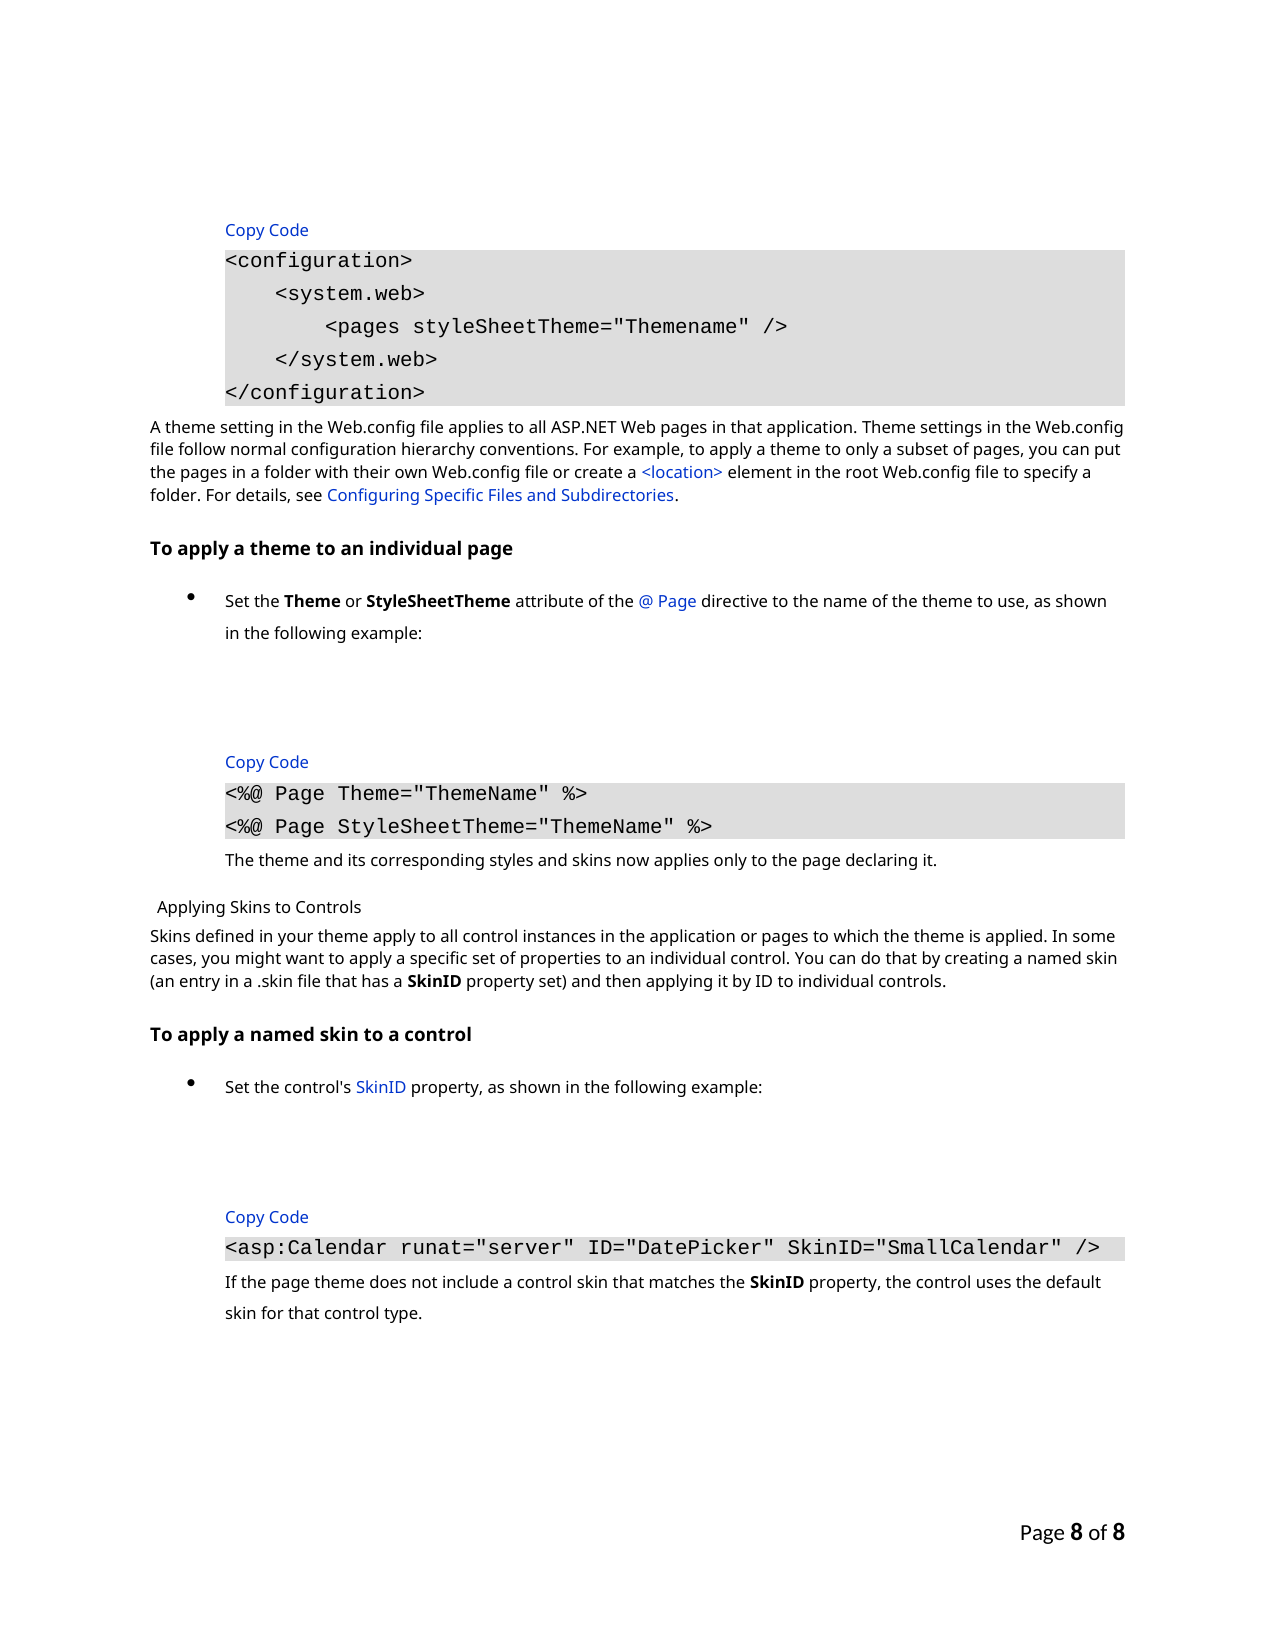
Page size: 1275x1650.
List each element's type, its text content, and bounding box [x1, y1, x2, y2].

text The theme and its corresponding styles and skins now applies only to the page declaring it. [225, 849, 1125, 871]
text <%@ Page StyleSheetTheme="ThemeName" %> [225, 816, 1125, 839]
text <pages styleSheetTheme="Themename" /> [225, 316, 1125, 340]
text Skins defined in your theme apply to all control instances in the application or pages to which the theme is applied. In some cases, you might want to apply a specific set of properties to an individual control. You can do that by creating a named skin (an entry in a .skin file that has a SkinID property set) and then applying it by ID to individual controls. [150, 924, 1125, 992]
text To apply a named skin to a control [150, 1021, 1125, 1047]
text <%@ Page Theme="ThemeName" %> [225, 783, 1125, 806]
list Set the Theme or StyleSheetTheme attribute of the @ Page directive to the name of the theme to use, as shown in the following example: [187, 590, 1125, 644]
text Copy Code [225, 751, 1125, 774]
text Copy Code [225, 1205, 1125, 1228]
text <system.web> [225, 283, 1125, 307]
list Set the control's SkinID property, as shown in the following example: [187, 1076, 1125, 1099]
text Copy Code [225, 218, 1125, 241]
text </configuration> [225, 382, 1125, 406]
text A theme setting in the Web.config file applies to all ASP.NET Web pages in that application. Theme settings in the Web.config file follow normal configuration hierarchy conventions. For example, to apply a theme to only a subset of pages, you can put the pages in a folder with their own Web.config file or create a <location> element in the root Web.config file to specify a folder. For details, see Configuring Specific Files and Subdirectories. [150, 415, 1125, 506]
text If the page theme does not include a control skin that matches the SkinID property, the control uses the default skin for that control type. [225, 1270, 1125, 1325]
text To apply a theme to an individual page [150, 535, 1125, 561]
text <configuration> [225, 250, 1125, 274]
text <asp:Calendar runat="server" ID="DatePicker" SkinID="SmallCalendar" /> [225, 1237, 1125, 1261]
text </system.web> [225, 349, 1125, 373]
text Applying Skins to Controls [150, 896, 1125, 924]
